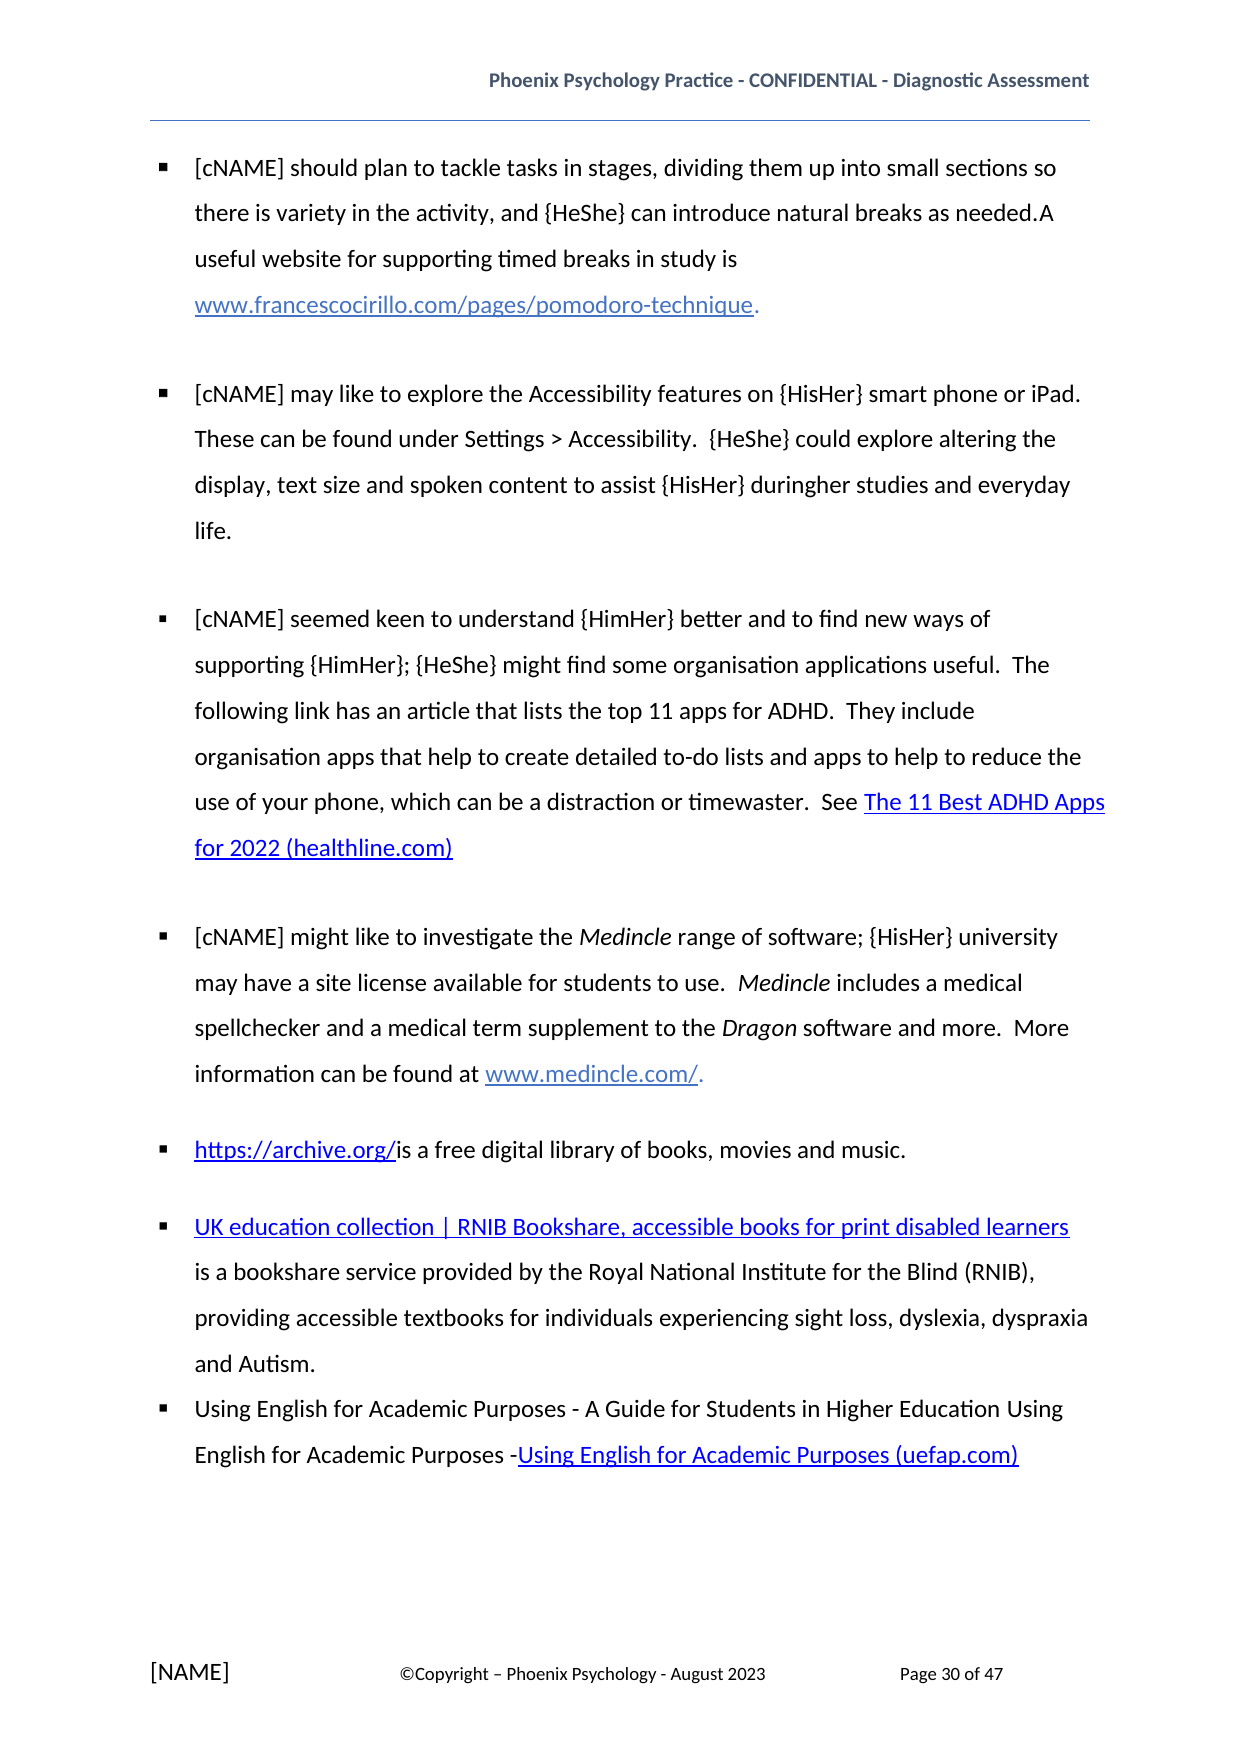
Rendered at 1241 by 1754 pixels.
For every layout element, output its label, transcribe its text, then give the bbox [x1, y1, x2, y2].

list [cNAME] should plan to tackle tasks in stages, dividing them up into small sections so there is variety in the activity, and {HeShe} can introduce natural breaks as needed.A useful website for supporting timed breaks in study is www.francescocirillo.com/pages/pomodoro-technique. [157, 152, 1090, 319]
list [cNAME] may like to explore the Accessibility features on {HisHer} smart phone or iPad. These can be found under Settings > Accessibility. {HeShe} could explore altering the display, text size and spoken content to assist {HisHer} duringher studies and everyday life. [157, 378, 1090, 545]
list Using English for Academic Purposes - A Guide for Students in Higher Education Using English for Academic Purposes -Using English for Academic Purposes (uefap.com) [157, 1394, 1090, 1470]
list UK education collection | RNIB Bookshare, accessible books for print disabled learners is a bookshare service provided by the Royal National Institute for the Blind (RNIB), providing accessible textbooks for individuals experiencing sight loss, dyslexia, dyspraxia and Autism. [157, 1211, 1090, 1378]
list [cNAME] seemed keen to understand {HimHer} better and to find new ways of supporting {HimHer}; {HeShe} might find some organisation applications useful. The following link has an article that lists the top 11 apps for ADHD. They include organisation apps that help to create detailed to-do lists and apps to help to reduce the use of your phone, which can be a distraction or timewaster. See The 11 Best ADHD Apps for 2022 (healthline.com) [157, 604, 1106, 863]
list https://archive.org/is a free digital library of books, movies and music. [157, 1134, 1090, 1165]
list [cNAME] might like to investigate the Medincle range of software; {HisHer} university may have a site license available for students to use. Medincle includes a medical spellchecker and a medical term supplement to the Dragon software and more. More information can be found at www.medincle.com/. [157, 921, 1090, 1089]
